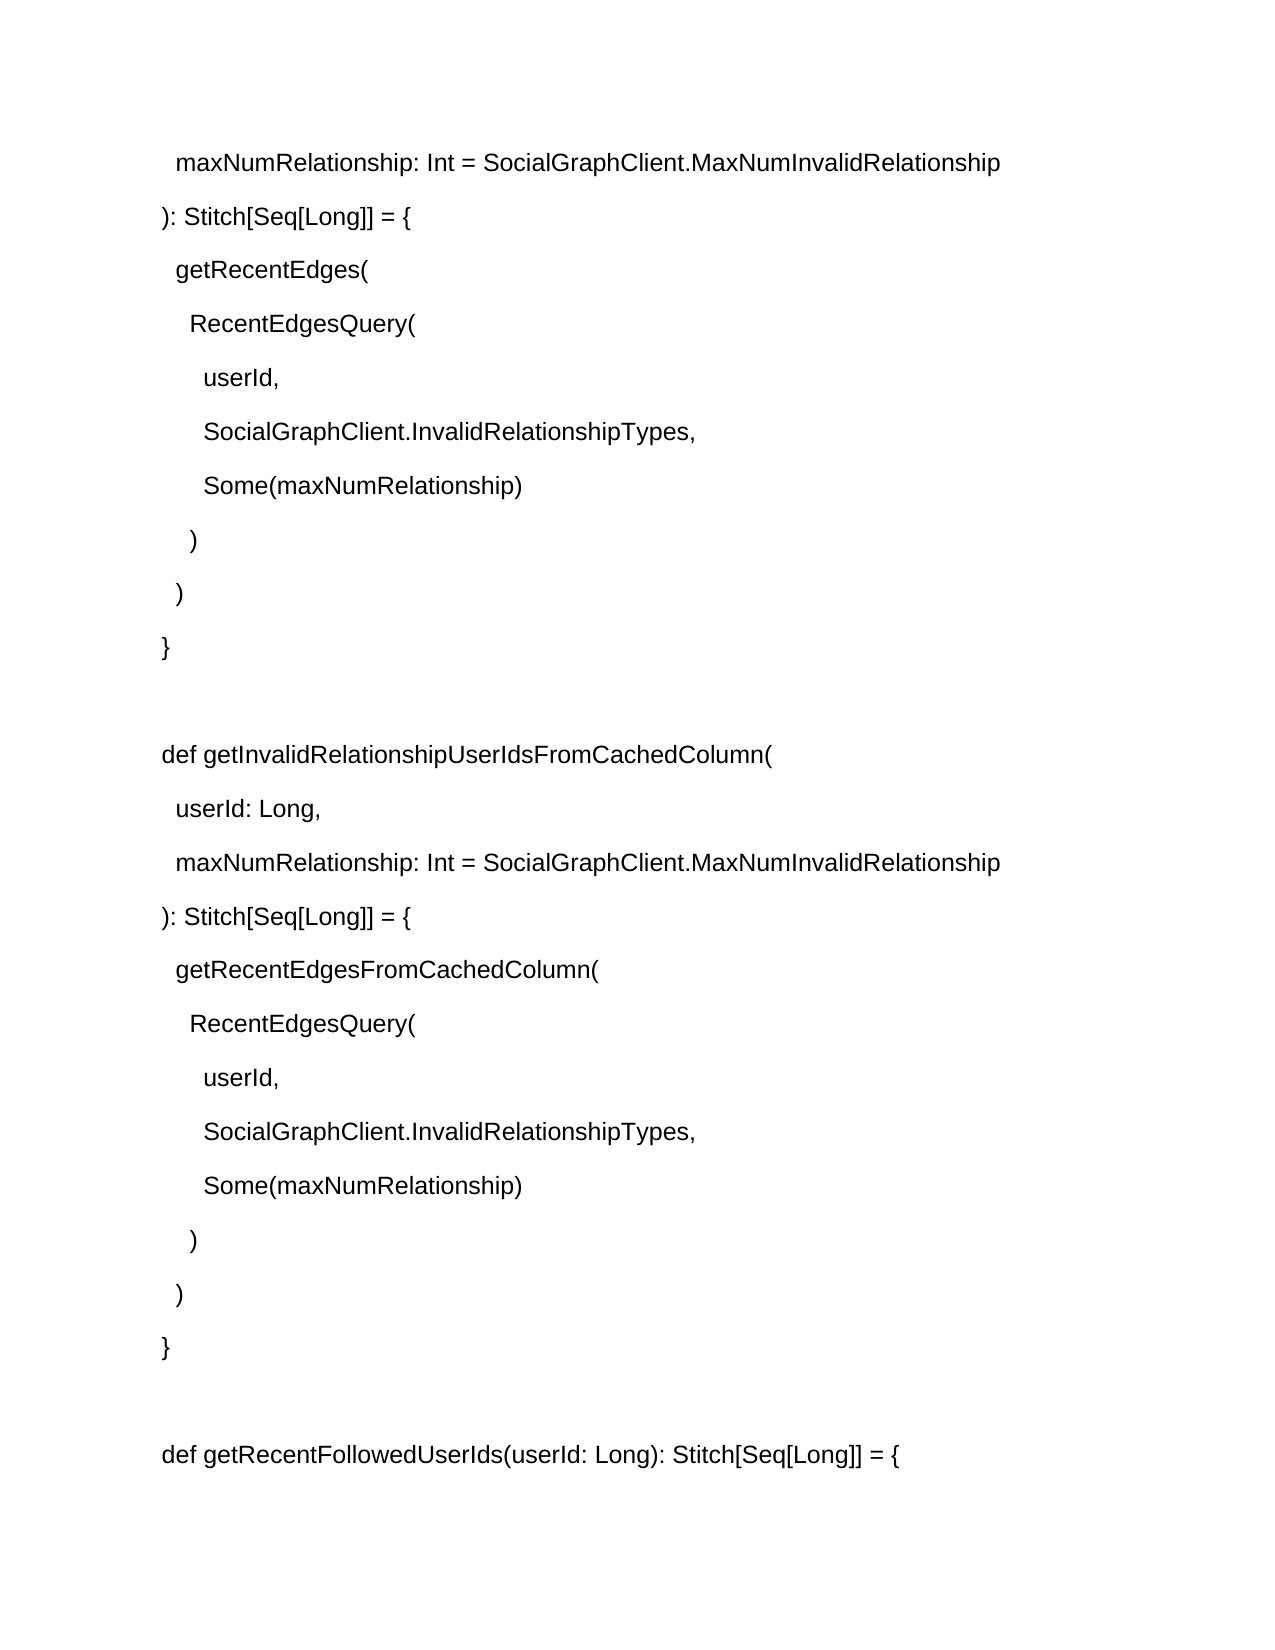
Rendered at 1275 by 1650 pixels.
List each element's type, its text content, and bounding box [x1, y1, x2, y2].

text ) [148, 1225, 1127, 1253]
text ): Stitch[Seq[Long]] = { [148, 902, 1127, 930]
text getRecentEdges( [148, 255, 1127, 284]
text userId, [148, 1063, 1127, 1092]
text userId, [148, 363, 1127, 392]
text def getRecentFollowedUserIds(userId: Long): Stitch[Seq[Long]] = { [148, 1440, 1127, 1469]
text SocialGraphClient.InvalidRelationshipTypes, [148, 417, 1127, 446]
text Some(maxNumRelationship) [148, 1171, 1127, 1199]
text } [148, 1332, 1127, 1361]
text ) [148, 1278, 1127, 1307]
text SocialGraphClient.InvalidRelationshipTypes, [148, 1117, 1127, 1146]
text RecentEdgesQuery( [148, 309, 1127, 338]
text Some(maxNumRelationship) [148, 471, 1127, 499]
text def getInvalidRelationshipUserIdsFromCachedColumn( [148, 740, 1127, 769]
text maxNumRelationship: Int = SocialGraphClient.MaxNumInvalidRelationship [148, 848, 1127, 876]
text RecentEdgesQuery( [148, 1009, 1127, 1038]
text } [148, 632, 1127, 661]
text maxNumRelationship: Int = SocialGraphClient.MaxNumInvalidRelationship [148, 148, 1127, 176]
text userId: Long, [148, 794, 1127, 823]
text getRecentEdgesFromCachedColumn( [148, 955, 1127, 984]
text ): Stitch[Seq[Long]] = { [148, 201, 1127, 230]
text ) [148, 578, 1127, 607]
text ) [148, 524, 1127, 553]
